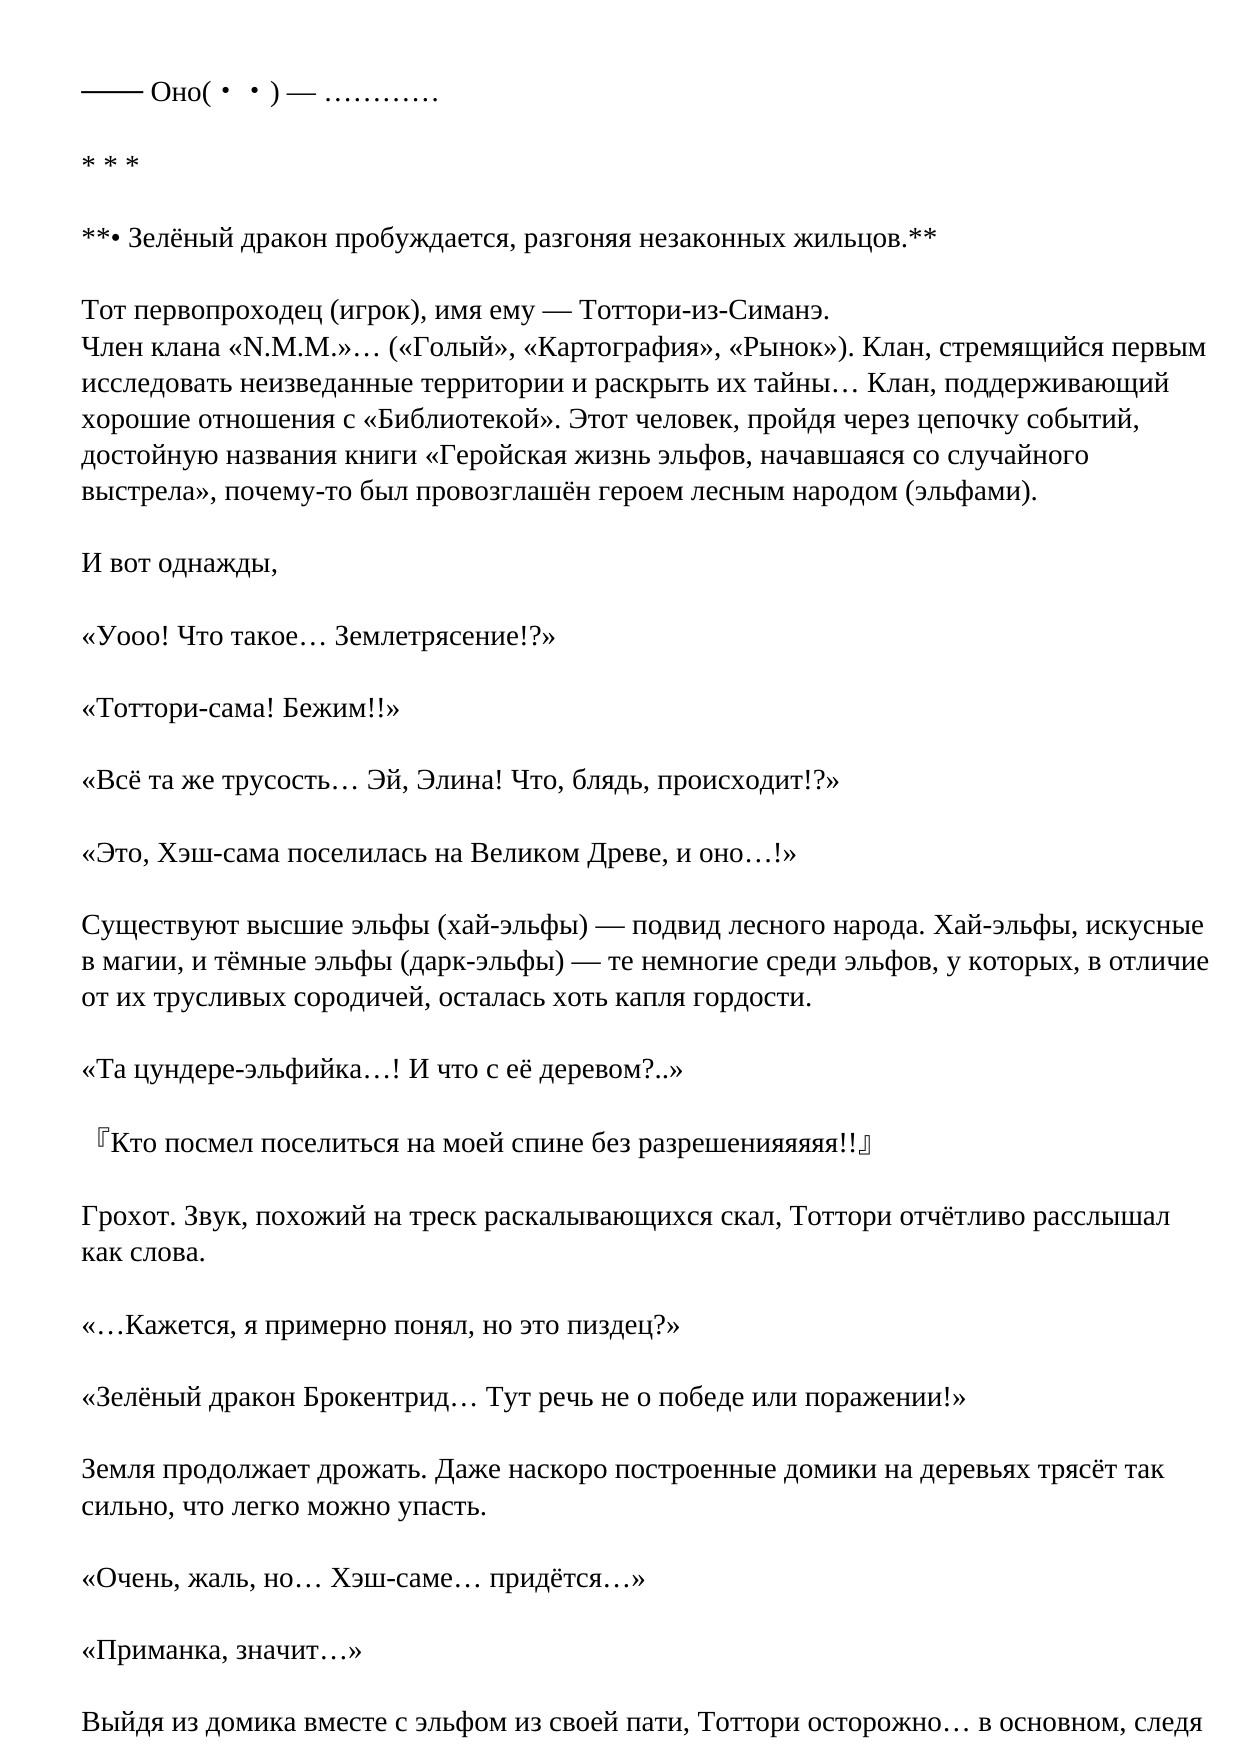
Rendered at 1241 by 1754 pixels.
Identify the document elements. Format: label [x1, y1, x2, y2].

text [81, 37, 1215, 1738]
